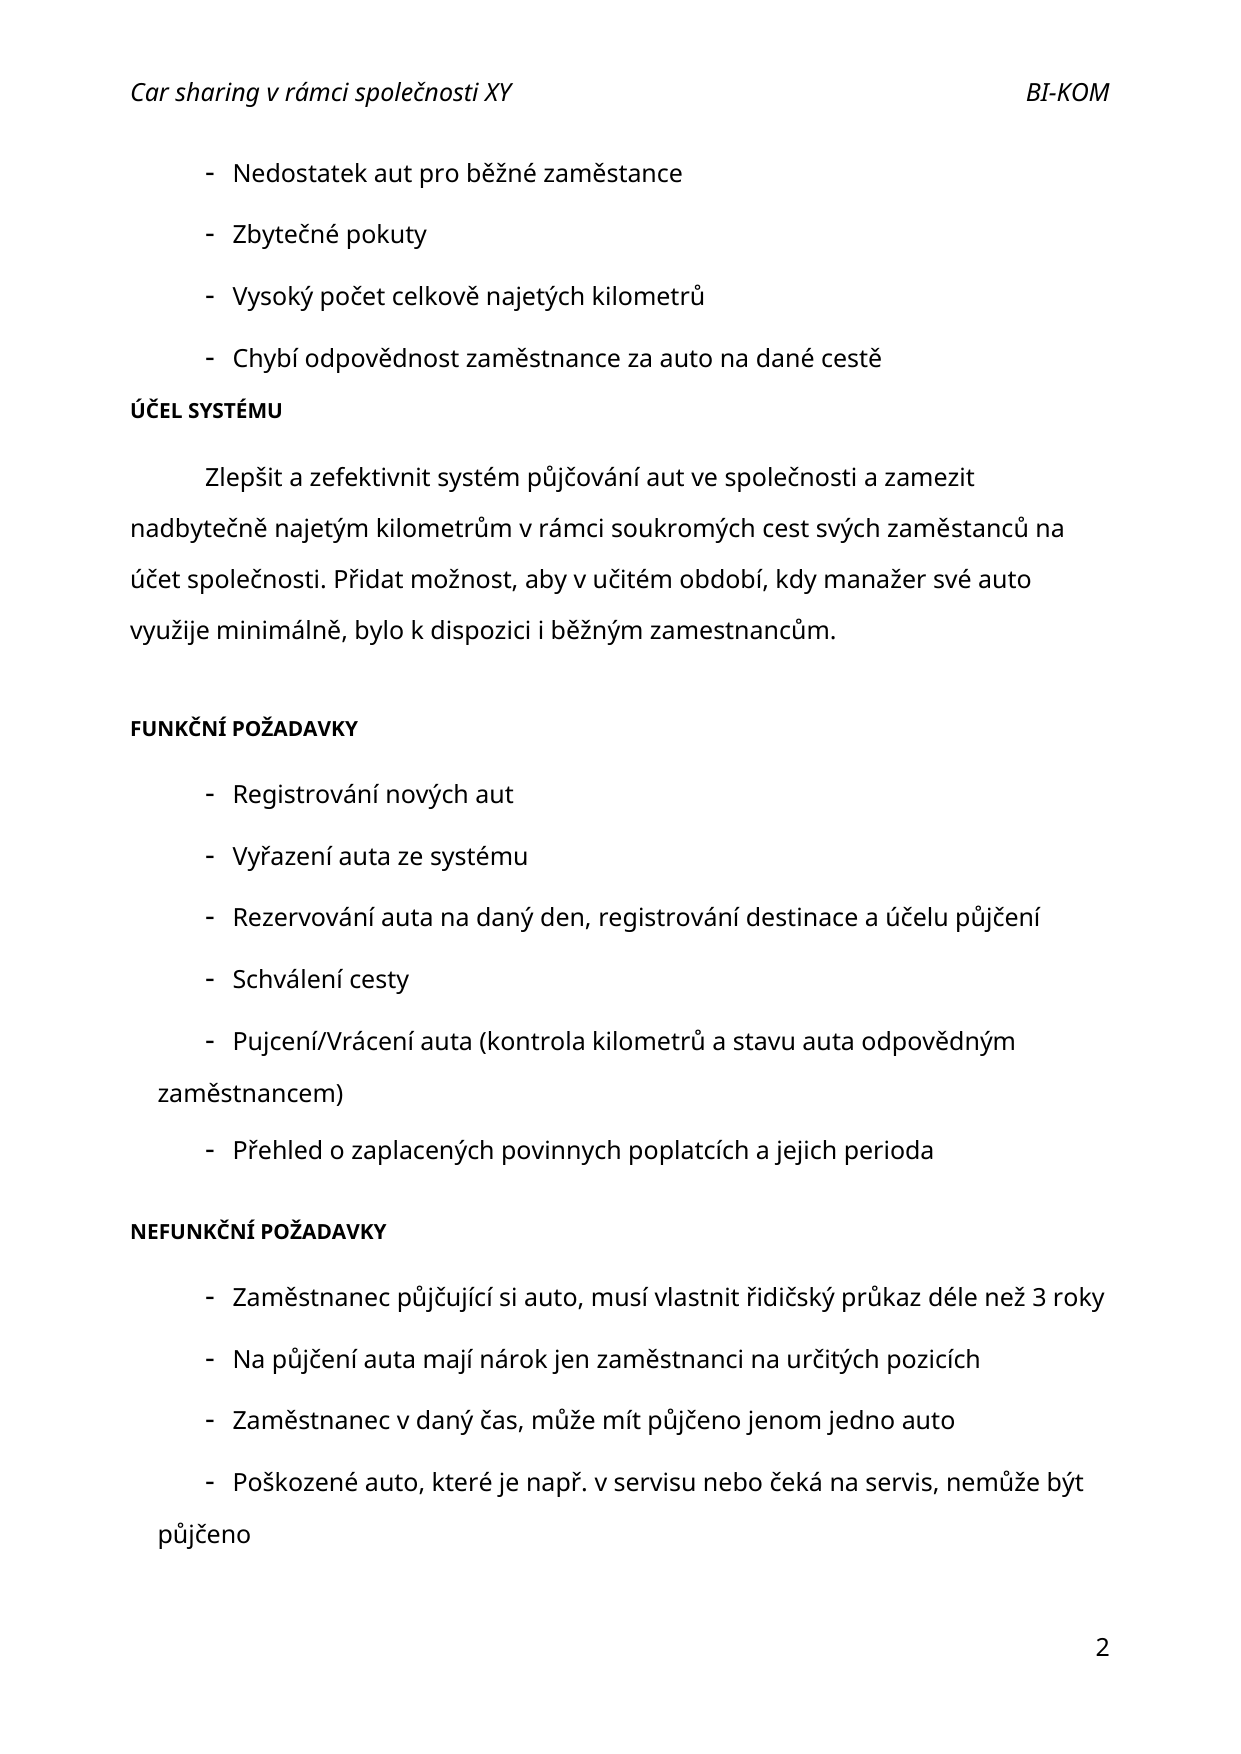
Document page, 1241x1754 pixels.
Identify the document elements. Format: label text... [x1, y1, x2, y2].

text účel systému [130, 397, 1110, 425]
list Chybí odpovědnost zaměstnance za auto na dané cestě [157, 335, 1110, 376]
list Pujcení/Vrácení auta (kontrola kilometrů a stavu auta odpovědným zaměstnancem) [157, 1018, 1110, 1110]
text NEFunkční požadavky [130, 1217, 1110, 1246]
list Poškozené auto, které je např. v servisu nebo čeká na servis, nemůže být půjčeno [157, 1459, 1110, 1551]
list Nedostatek aut pro běžné zaměstance [157, 150, 1110, 191]
text Zlepšit a zefektivnit systém půjčování aut ve společnosti a zamezit nadbytečně najetým kilometrům v rámci soukromých cest svých zaměstanců na účet společnosti. Přidat možnost, aby v učitém období, kdy manažer své auto využije minimálně, bylo k dispozici i běžným zamestnancům. [130, 459, 1110, 646]
list Vysoký počet celkově najetých kilometrů [157, 273, 1110, 314]
list Registrování nových aut [157, 771, 1110, 812]
list Zaměstnanec půjčující si auto, musí vlastnit řidičský průkaz déle než 3 roky [157, 1274, 1110, 1315]
list Vyřazení auta ze systému [157, 833, 1110, 874]
list Rezervování auta na daný den, registrování destinace a účelu půjčení [157, 894, 1110, 936]
text Funkční požadavky [130, 714, 1110, 743]
list Schválení cesty [157, 956, 1110, 997]
list Zaměstnanec v daný čas, může mít půjčeno jenom jedno auto [157, 1397, 1110, 1438]
list Na půjčení auta mají nárok jen zaměstnanci na určitých pozicích [157, 1336, 1110, 1377]
list Zbytečné pokuty [157, 212, 1110, 253]
list Přehled o zaplacených povinnych poplatcích a jejich perioda [157, 1127, 1110, 1168]
